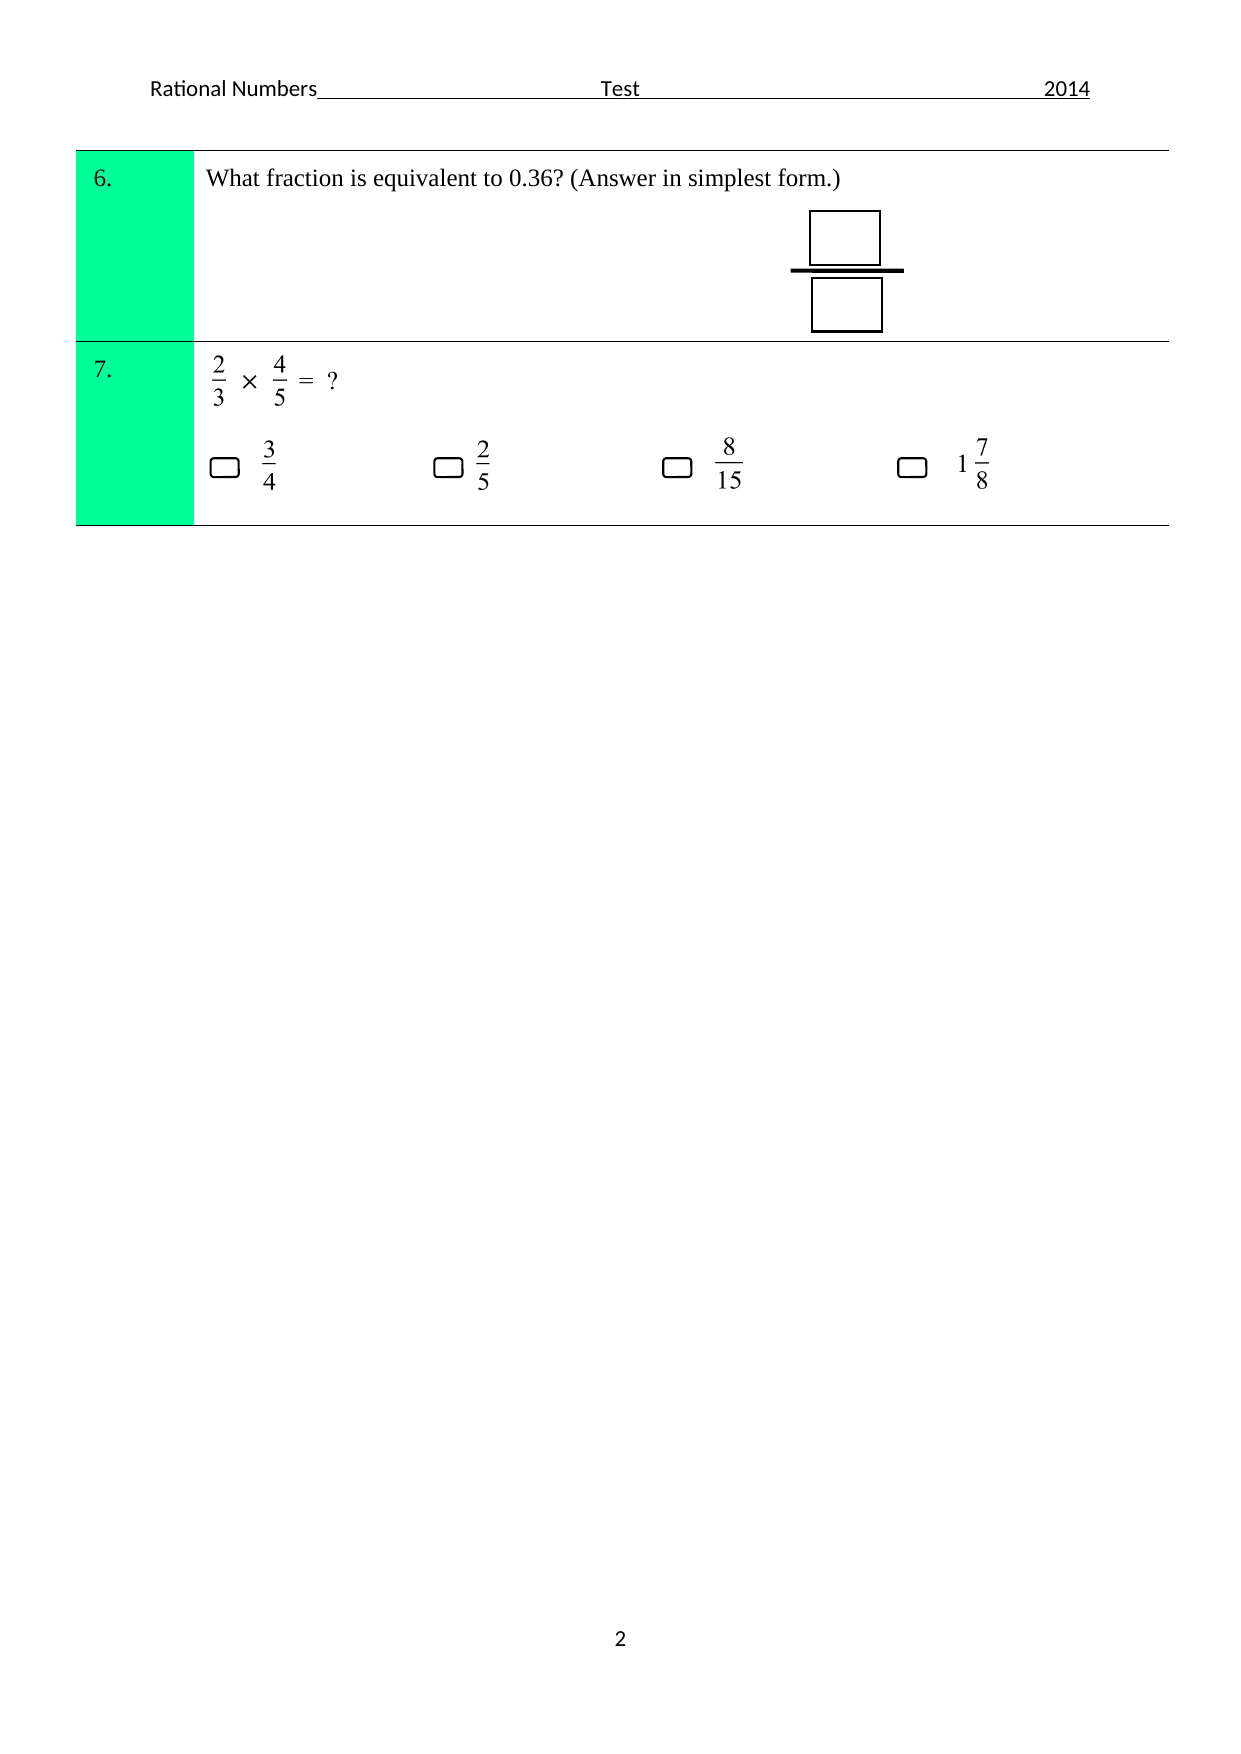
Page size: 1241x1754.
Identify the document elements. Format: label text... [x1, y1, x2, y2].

table_cell [76, 342, 194, 525]
picture [714, 436, 744, 491]
table_cell [194, 342, 1169, 525]
picture [211, 354, 339, 408]
picture [955, 437, 990, 491]
table_cell [76, 151, 194, 341]
picture [261, 439, 276, 491]
picture [475, 439, 490, 491]
table_cell What fraction is equivalent to 0.36? (Answer in simplest form.) [194, 151, 1169, 341]
